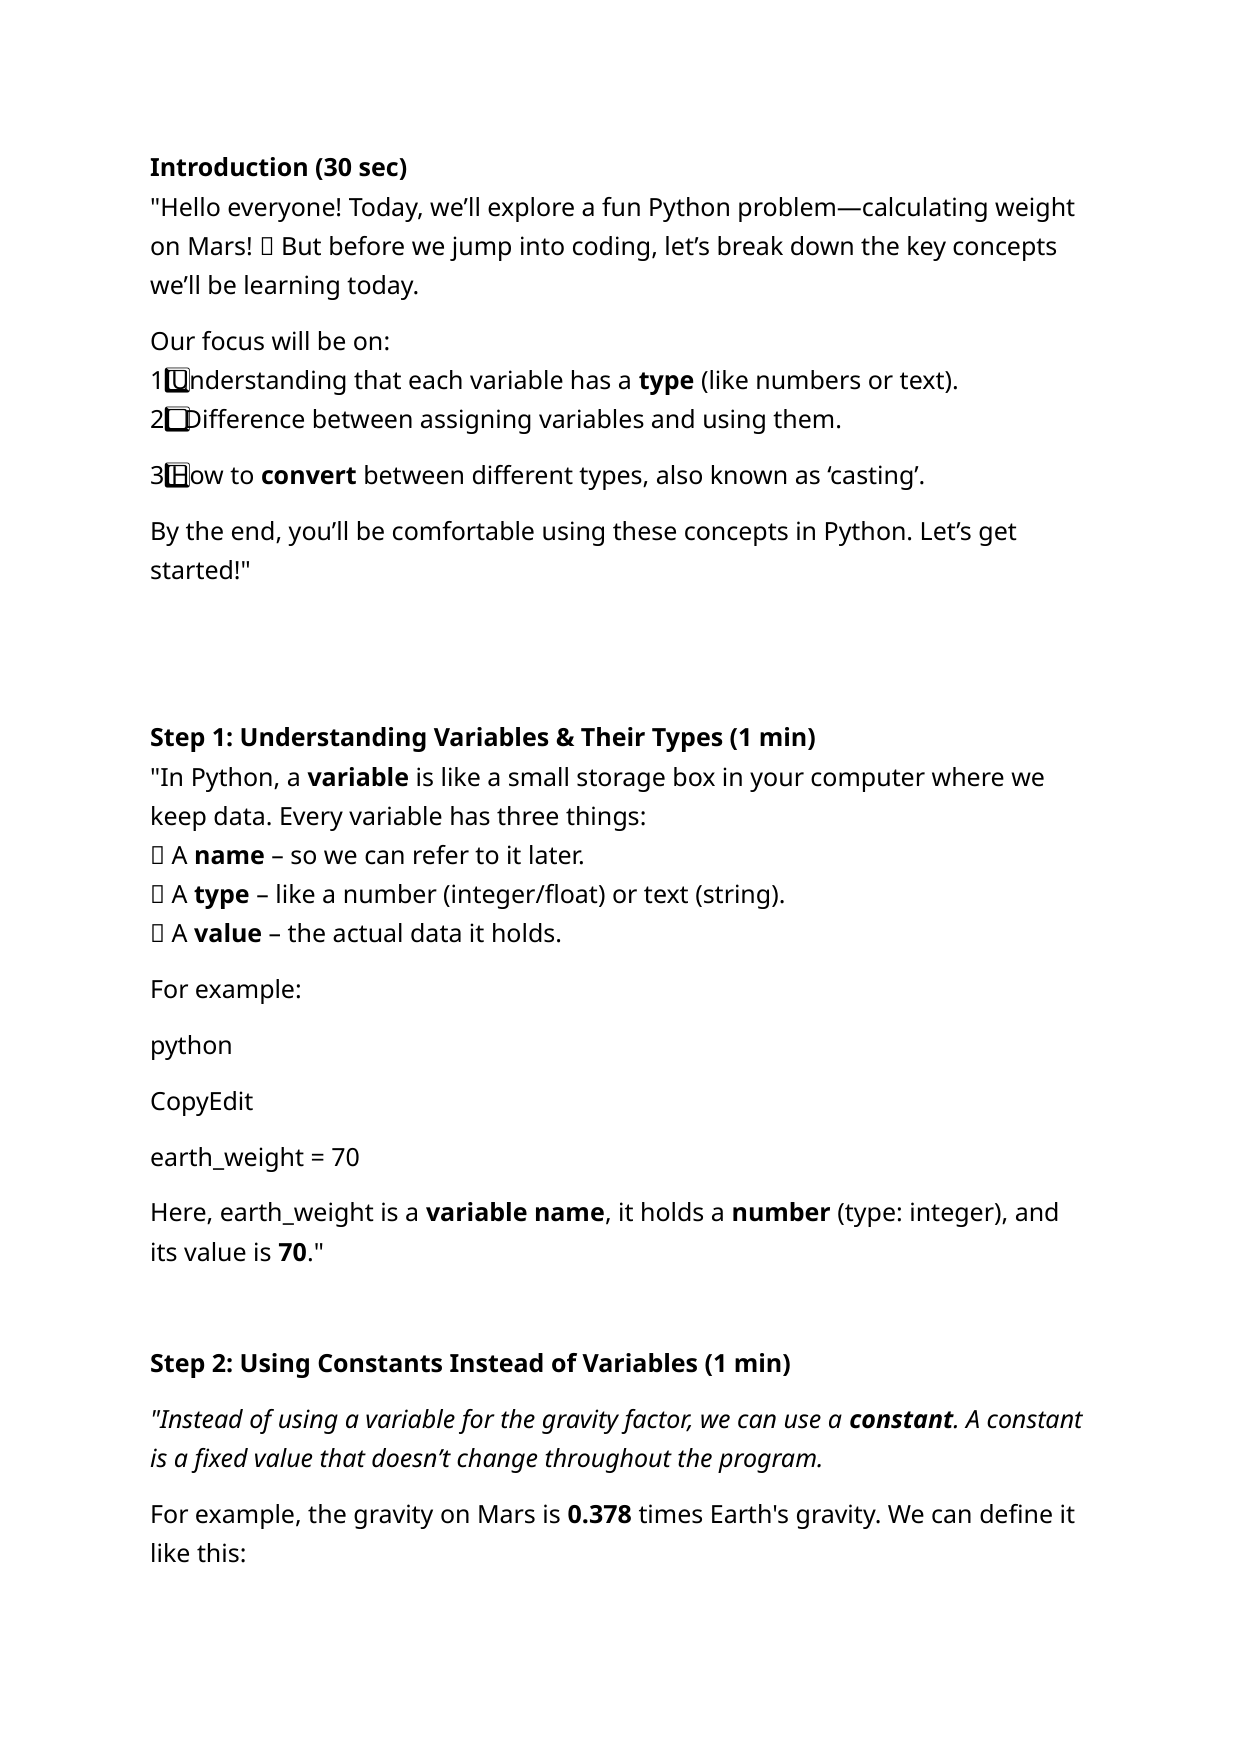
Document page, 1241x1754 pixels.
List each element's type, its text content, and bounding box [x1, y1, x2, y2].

text python [150, 1027, 1090, 1062]
text By the end, you’ll be comfortable using these concepts in Python. Let’s get started!" [150, 513, 1090, 587]
text For example: [150, 972, 1090, 1006]
text Step 2: Using Constants Instead of Variables (1 min) [150, 1346, 1090, 1380]
text Here, earth_weight is a variable name, it holds a number (type: integer), and its value is 70." [150, 1195, 1090, 1268]
text 3️⃣ How to convert between different types, also known as ‘casting’. [150, 457, 1090, 492]
text Step 1: Understanding Variables & Their Types (1 min) "In Python, a variable is like a small storage box in your computer where we keep data. Every variable has three things: 🔹 A name – so we can refer to it later. 🔹 A type – like a number (integer/float) or text (string). 🔹 A value – the actual data it holds. [150, 720, 1090, 950]
text CopyEdit [150, 1083, 1090, 1117]
text Our focus will be on: 1️⃣ Understanding that each variable has a type (like numbers or text). 2️⃣ Difference between assigning variables and using them. [150, 323, 1090, 436]
text earth_weight = 70 [150, 1139, 1090, 1173]
text Introduction (30 sec) "Hello everyone! Today, we’ll explore a fun Python problem—calculating weight on Mars! 🚀 But before we jump into coding, let’s break down the key concepts we’ll be learning today. [150, 150, 1090, 302]
text "Instead of using a variable for the gravity factor, we can use a constant. A constant is a fixed value that doesn’t change throughout the program. [150, 1402, 1090, 1475]
text For example, the gravity on Mars is 0.378 times Earth's gravity. We can define it like this: [150, 1497, 1090, 1570]
